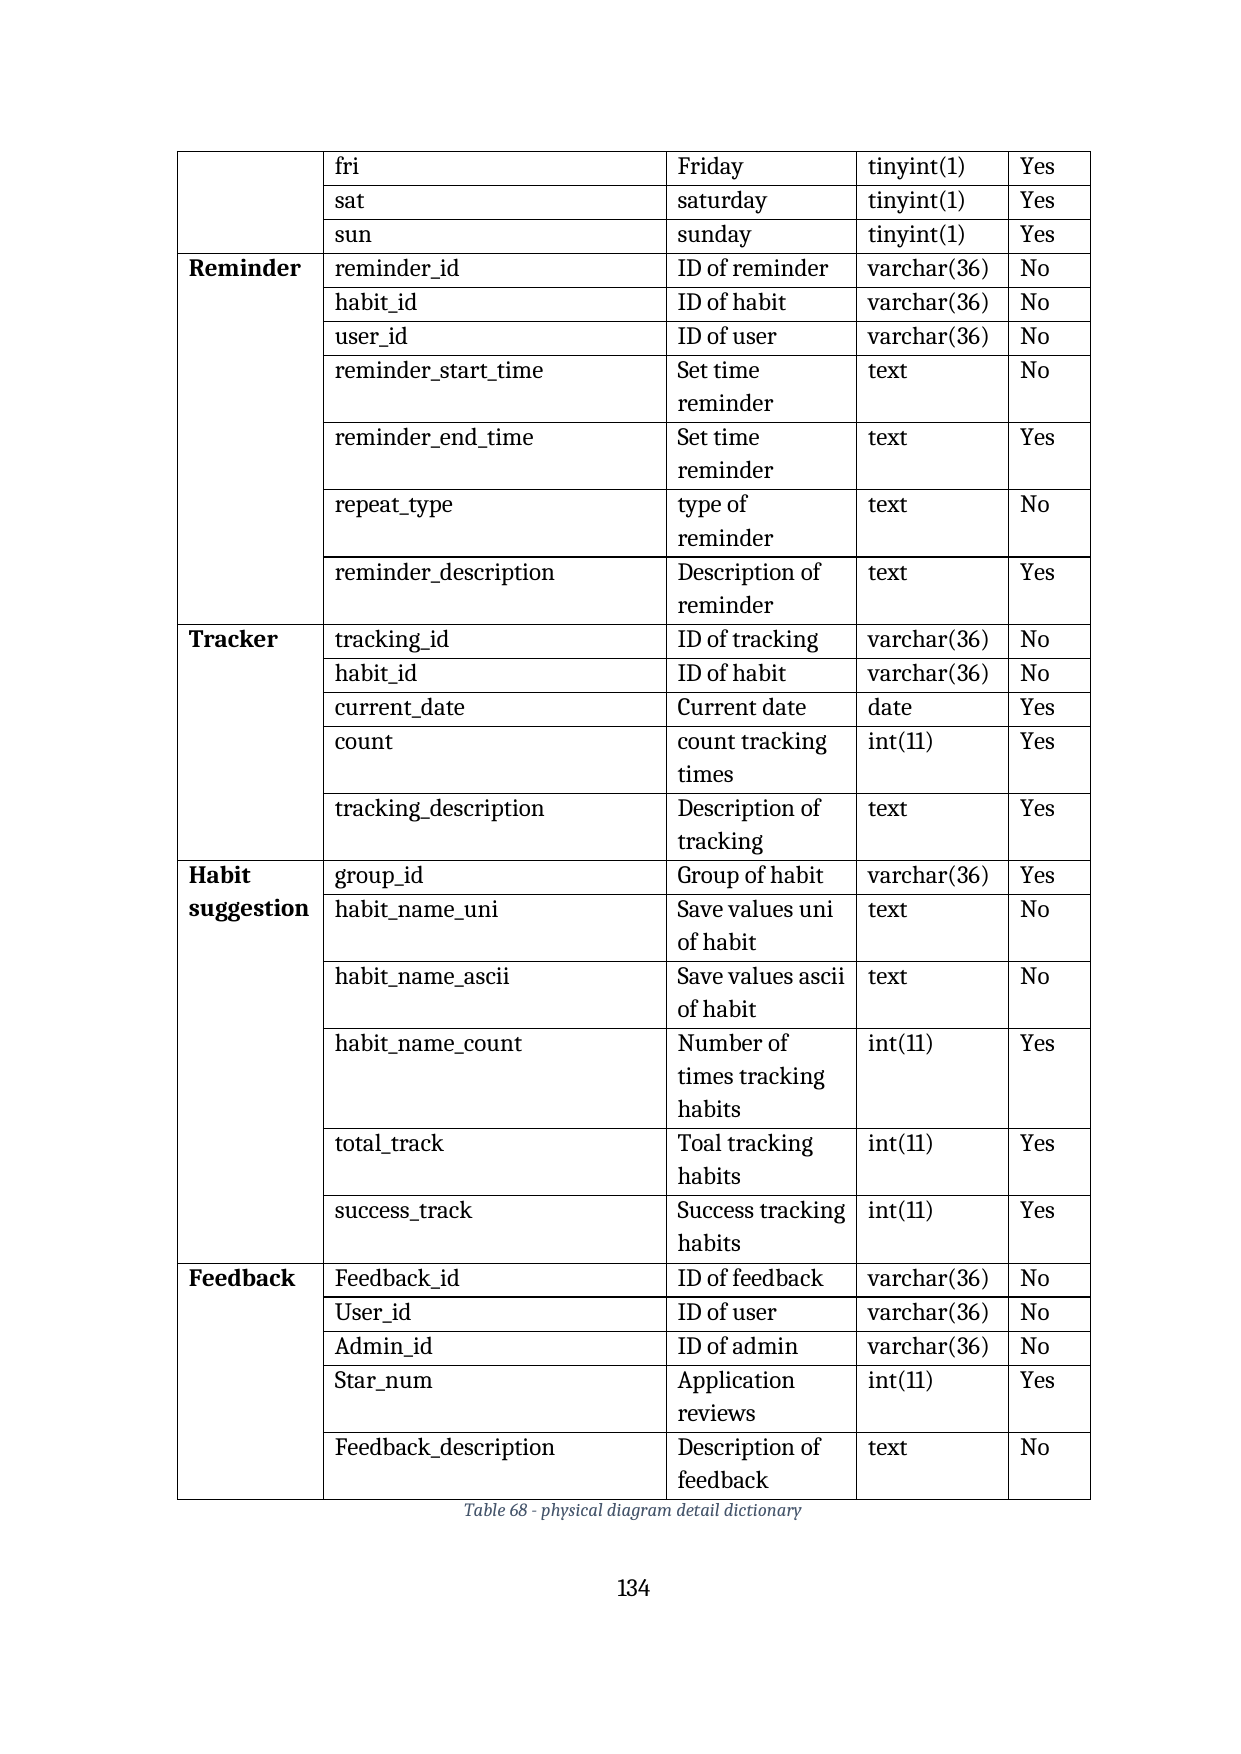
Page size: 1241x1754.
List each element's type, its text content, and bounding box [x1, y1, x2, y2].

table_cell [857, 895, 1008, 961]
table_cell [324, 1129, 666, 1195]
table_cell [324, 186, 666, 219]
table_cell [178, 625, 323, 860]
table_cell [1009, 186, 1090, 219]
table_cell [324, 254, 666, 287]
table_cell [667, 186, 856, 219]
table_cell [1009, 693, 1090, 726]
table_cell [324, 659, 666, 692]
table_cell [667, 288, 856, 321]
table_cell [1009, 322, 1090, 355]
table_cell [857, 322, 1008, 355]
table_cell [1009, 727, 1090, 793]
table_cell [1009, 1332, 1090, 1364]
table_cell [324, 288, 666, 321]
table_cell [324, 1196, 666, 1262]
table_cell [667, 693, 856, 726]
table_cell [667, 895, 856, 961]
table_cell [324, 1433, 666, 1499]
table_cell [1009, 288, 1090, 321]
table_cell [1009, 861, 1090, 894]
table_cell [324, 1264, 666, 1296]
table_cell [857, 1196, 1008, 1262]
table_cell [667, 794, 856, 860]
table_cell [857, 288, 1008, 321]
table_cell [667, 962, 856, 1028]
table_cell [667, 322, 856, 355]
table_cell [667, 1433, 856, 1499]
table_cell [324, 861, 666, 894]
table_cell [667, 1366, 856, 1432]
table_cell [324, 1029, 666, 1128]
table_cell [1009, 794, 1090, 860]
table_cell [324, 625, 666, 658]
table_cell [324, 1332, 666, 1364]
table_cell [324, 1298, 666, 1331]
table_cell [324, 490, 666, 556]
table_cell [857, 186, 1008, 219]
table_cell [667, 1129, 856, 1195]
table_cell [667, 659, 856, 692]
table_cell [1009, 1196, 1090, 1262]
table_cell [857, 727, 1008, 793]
text Table 68 - physical diagram detail dictionary [177, 1500, 1090, 1521]
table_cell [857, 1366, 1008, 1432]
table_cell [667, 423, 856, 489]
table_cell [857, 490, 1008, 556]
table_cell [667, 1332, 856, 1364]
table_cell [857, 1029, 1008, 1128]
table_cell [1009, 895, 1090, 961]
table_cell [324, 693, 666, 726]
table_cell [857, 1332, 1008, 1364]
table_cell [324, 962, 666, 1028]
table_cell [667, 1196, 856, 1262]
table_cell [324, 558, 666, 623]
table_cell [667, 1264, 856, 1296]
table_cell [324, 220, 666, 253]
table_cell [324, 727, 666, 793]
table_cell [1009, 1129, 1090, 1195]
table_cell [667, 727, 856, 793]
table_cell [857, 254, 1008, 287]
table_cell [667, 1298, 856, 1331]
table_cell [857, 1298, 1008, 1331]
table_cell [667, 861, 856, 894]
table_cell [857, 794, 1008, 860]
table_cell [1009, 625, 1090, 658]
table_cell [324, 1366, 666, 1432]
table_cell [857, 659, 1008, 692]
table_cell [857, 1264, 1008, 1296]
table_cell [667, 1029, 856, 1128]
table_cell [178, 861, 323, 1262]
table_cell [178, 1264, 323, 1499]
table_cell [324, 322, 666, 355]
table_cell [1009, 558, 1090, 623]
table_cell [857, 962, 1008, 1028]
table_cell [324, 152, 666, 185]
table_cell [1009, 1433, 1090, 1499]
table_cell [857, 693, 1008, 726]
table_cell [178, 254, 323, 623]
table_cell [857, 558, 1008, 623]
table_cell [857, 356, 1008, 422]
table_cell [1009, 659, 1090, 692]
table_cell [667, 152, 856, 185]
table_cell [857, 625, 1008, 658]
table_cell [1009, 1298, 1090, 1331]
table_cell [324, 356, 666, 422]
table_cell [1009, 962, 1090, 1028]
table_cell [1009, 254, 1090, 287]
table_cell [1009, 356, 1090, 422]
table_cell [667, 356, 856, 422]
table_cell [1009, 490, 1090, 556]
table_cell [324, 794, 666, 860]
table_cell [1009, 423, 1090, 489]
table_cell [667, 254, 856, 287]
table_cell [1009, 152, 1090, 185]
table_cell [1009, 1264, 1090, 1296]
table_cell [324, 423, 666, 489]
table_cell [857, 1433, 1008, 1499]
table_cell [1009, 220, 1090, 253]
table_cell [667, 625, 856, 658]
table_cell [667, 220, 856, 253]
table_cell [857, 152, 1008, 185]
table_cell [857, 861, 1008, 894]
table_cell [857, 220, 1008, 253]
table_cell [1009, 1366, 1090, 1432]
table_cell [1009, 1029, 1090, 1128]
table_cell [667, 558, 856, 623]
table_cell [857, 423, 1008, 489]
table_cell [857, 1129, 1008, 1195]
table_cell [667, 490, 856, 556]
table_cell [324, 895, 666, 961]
